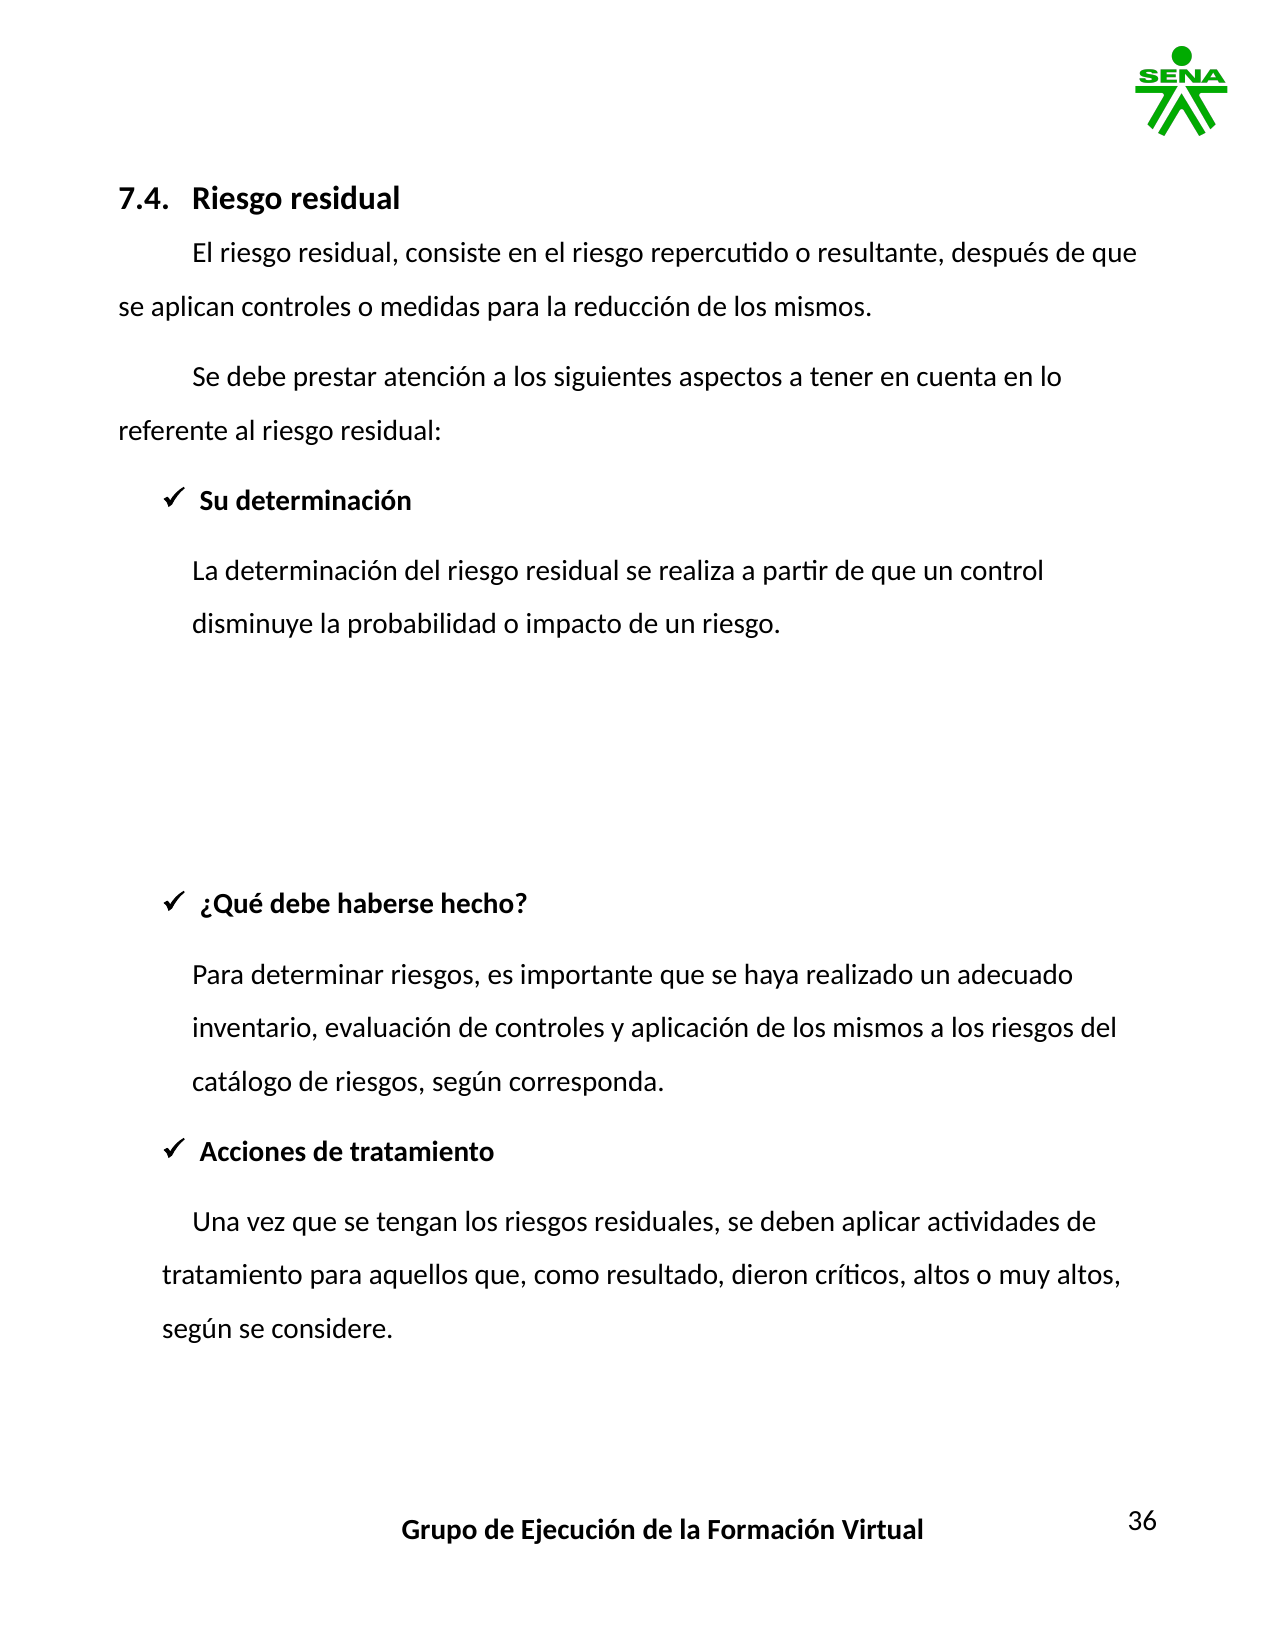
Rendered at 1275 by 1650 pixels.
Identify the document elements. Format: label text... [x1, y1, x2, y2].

list ¿Qué debe haberse hecho? [162, 886, 1157, 921]
text La determinación del riesgo residual se realiza a partir de que un control disminuye la probabilidad o impacto de un riesgo. [192, 552, 1157, 641]
text El riesgo residual, consiste en el riesgo repercutido o resultante, después de que se aplican controles o medidas para la reducción de los mismos. [118, 234, 1157, 324]
text Se debe prestar atención a los siguientes aspectos a tener en cuenta en lo referente al riesgo residual: [118, 358, 1157, 447]
list Su determinación [162, 482, 1157, 517]
text Una vez que se tengan los riesgos residuales, se deben aplicar actividades de tratamiento para aquellos que, como resultado, dieron críticos, altos o muy altos, según se considere. [162, 1203, 1157, 1345]
list Acciones de tratamiento [162, 1133, 1157, 1168]
subtitle Riesgo residual [118, 177, 1157, 218]
text Para determinar riesgos, es importante que se haya realizado un adecuado inventario, evaluación de controles y aplicación de los mismos a los riesgos del catálogo de riesgos, según corresponda. [192, 956, 1157, 1098]
picture [1135, 46, 1228, 136]
